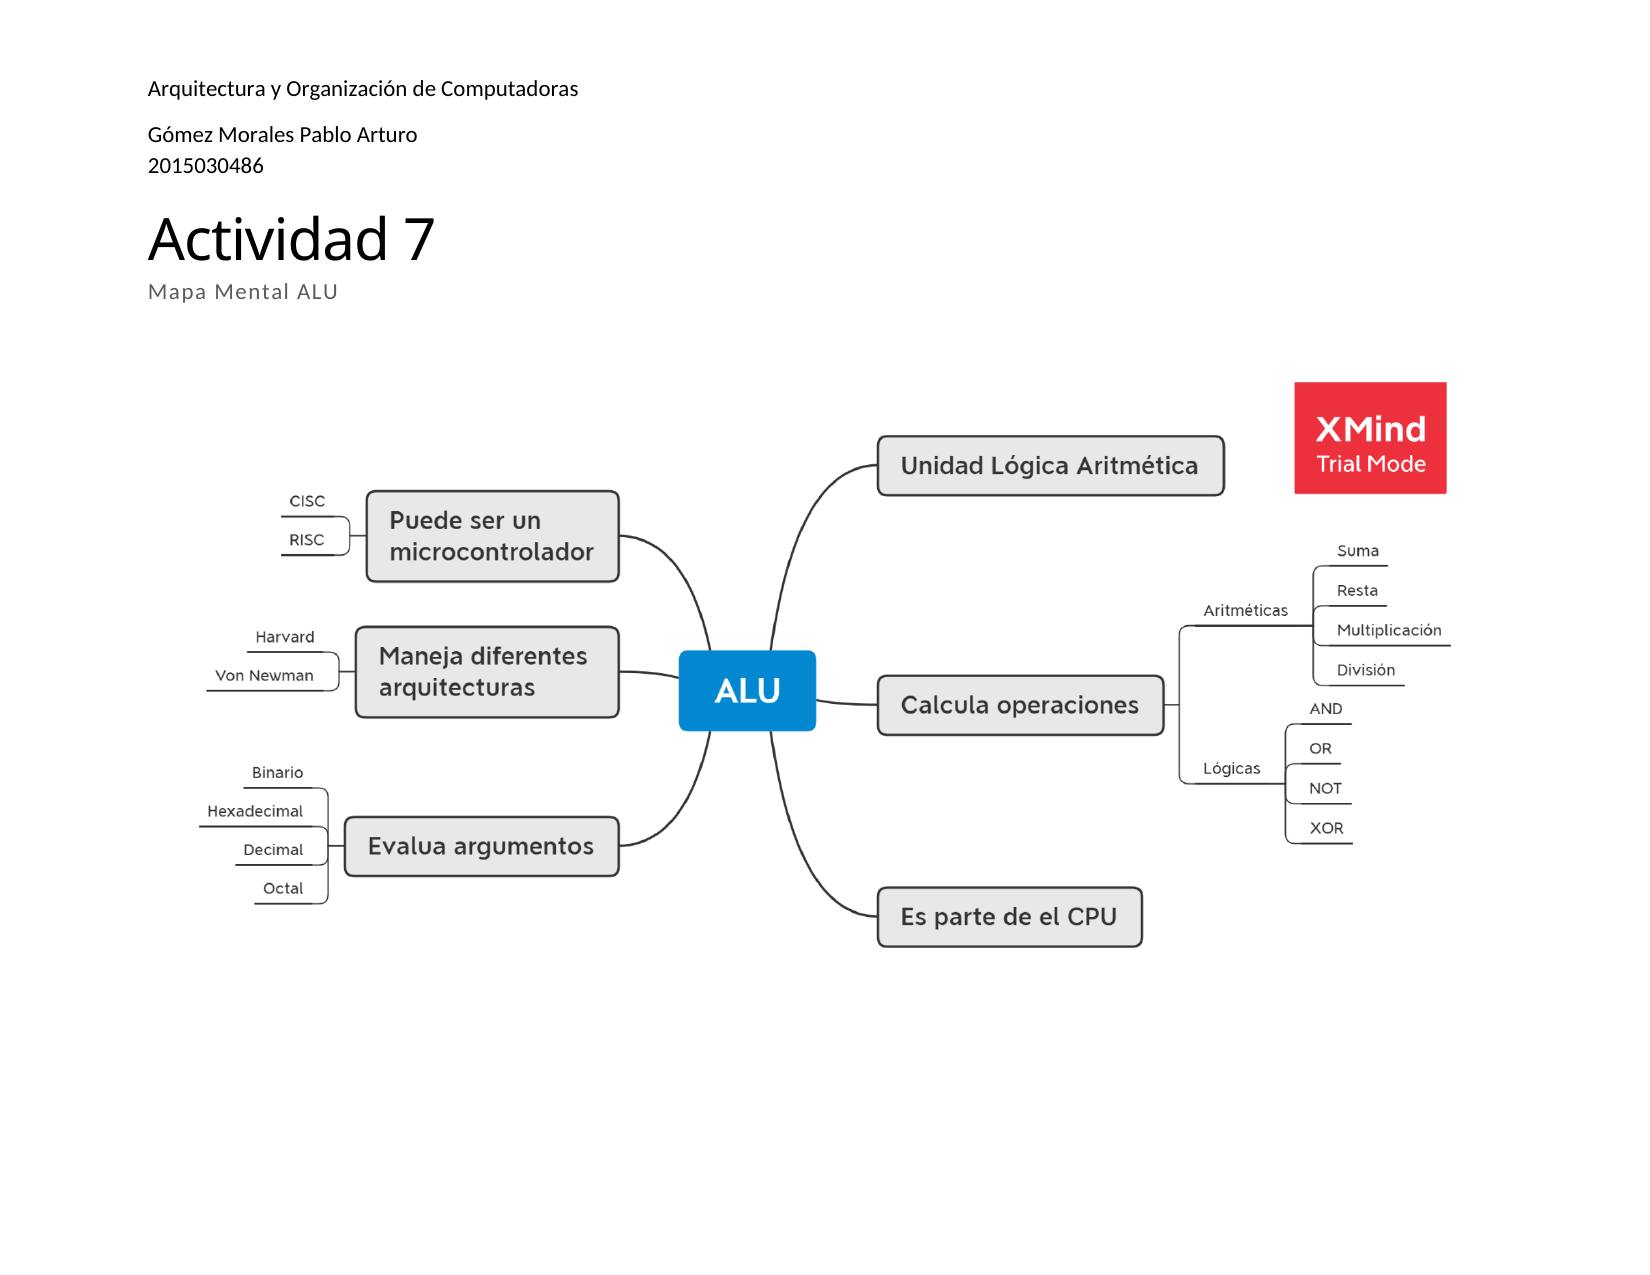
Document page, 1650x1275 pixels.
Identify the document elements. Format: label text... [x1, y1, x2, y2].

picture [146, 382, 1503, 999]
title Actividad 7 [148, 198, 1502, 277]
subtitle Mapa Mental ALU [148, 277, 1502, 305]
